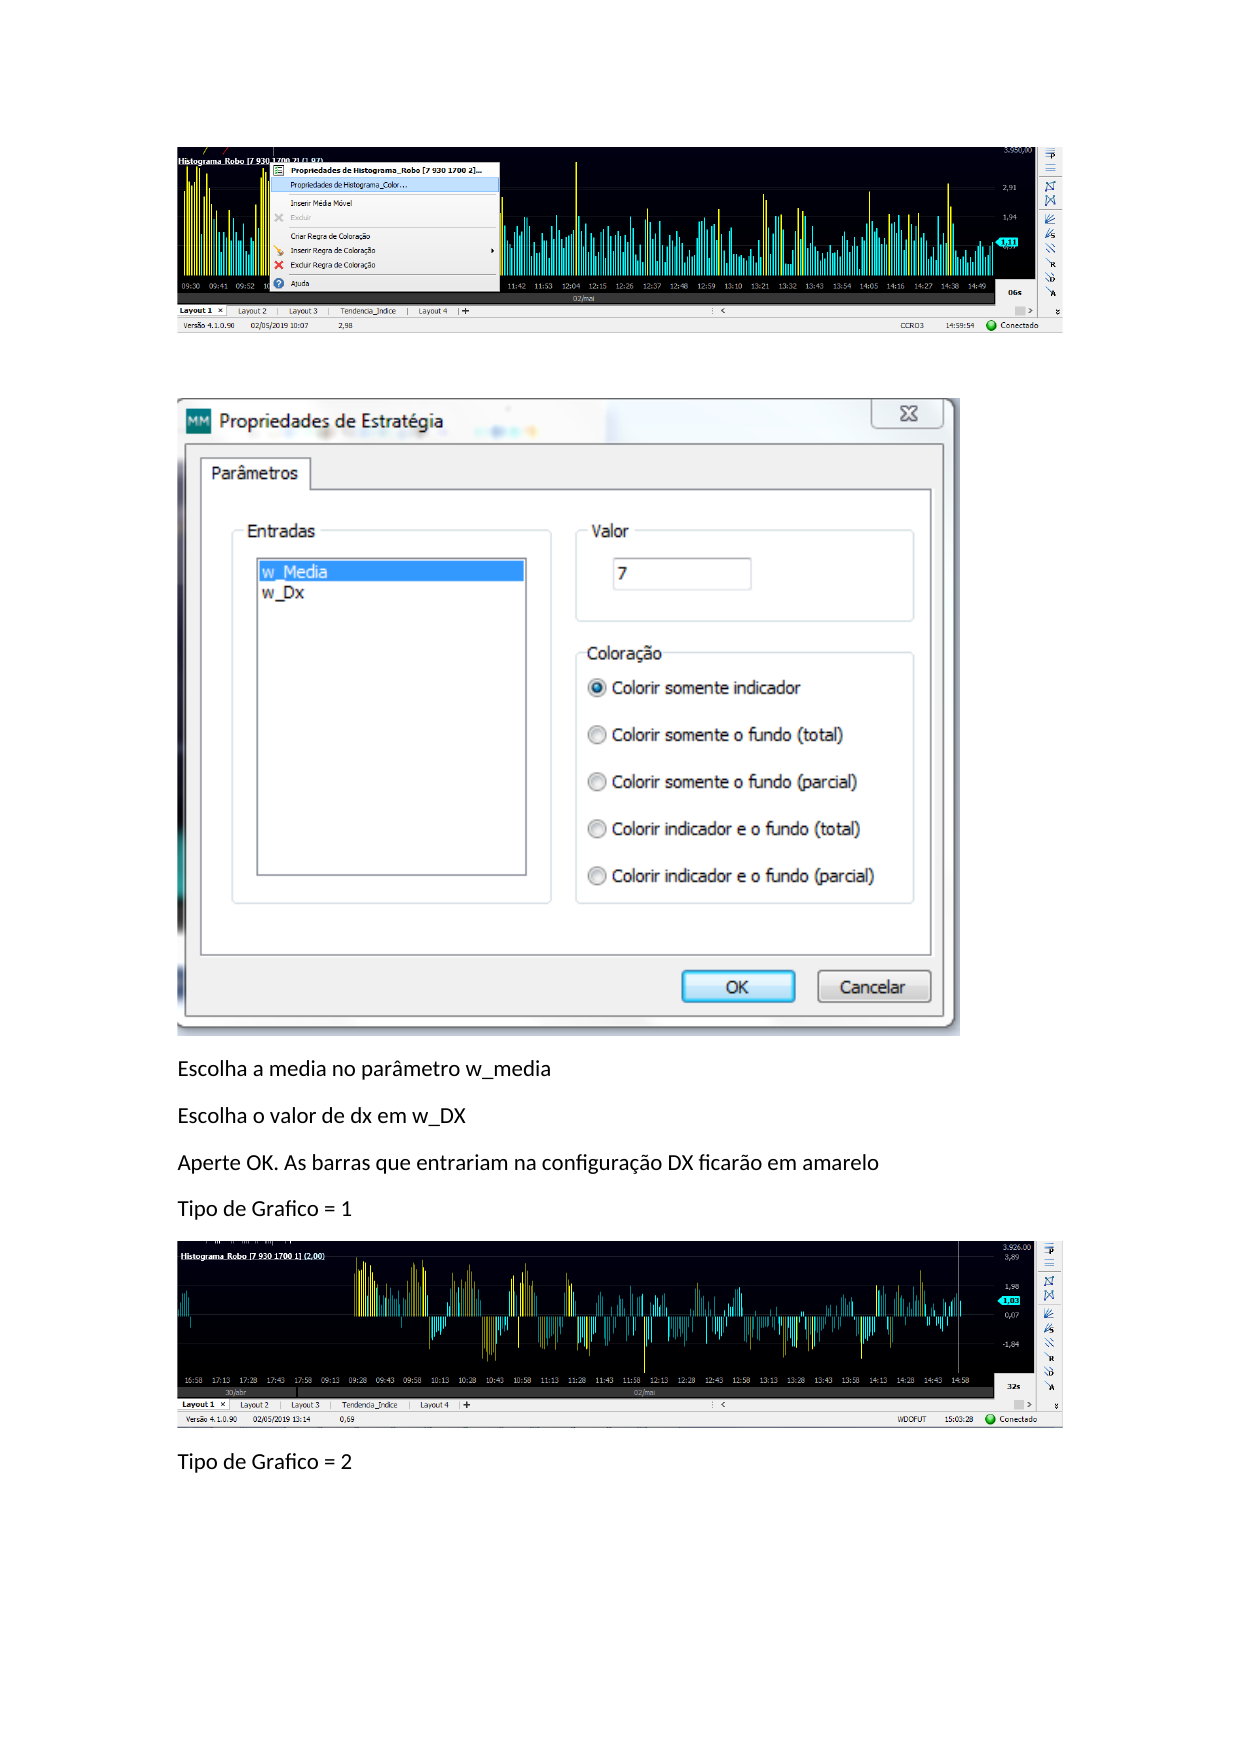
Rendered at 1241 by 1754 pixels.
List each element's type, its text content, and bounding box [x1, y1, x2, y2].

text Tipo de Grafico = 1 [177, 1194, 1063, 1223]
picture [177, 147, 1063, 333]
text Escolha a media no parâmetro w_media [177, 1054, 1063, 1082]
picture [177, 398, 960, 1036]
text Aperte OK. As barras que entrariam na configuração DX ficarão em amarelo [177, 1148, 1063, 1176]
picture [177, 1241, 1063, 1428]
text Tipo de Grafico = 2 [177, 1447, 1063, 1475]
text Escolha o valor de dx em w_DX [177, 1101, 1063, 1129]
